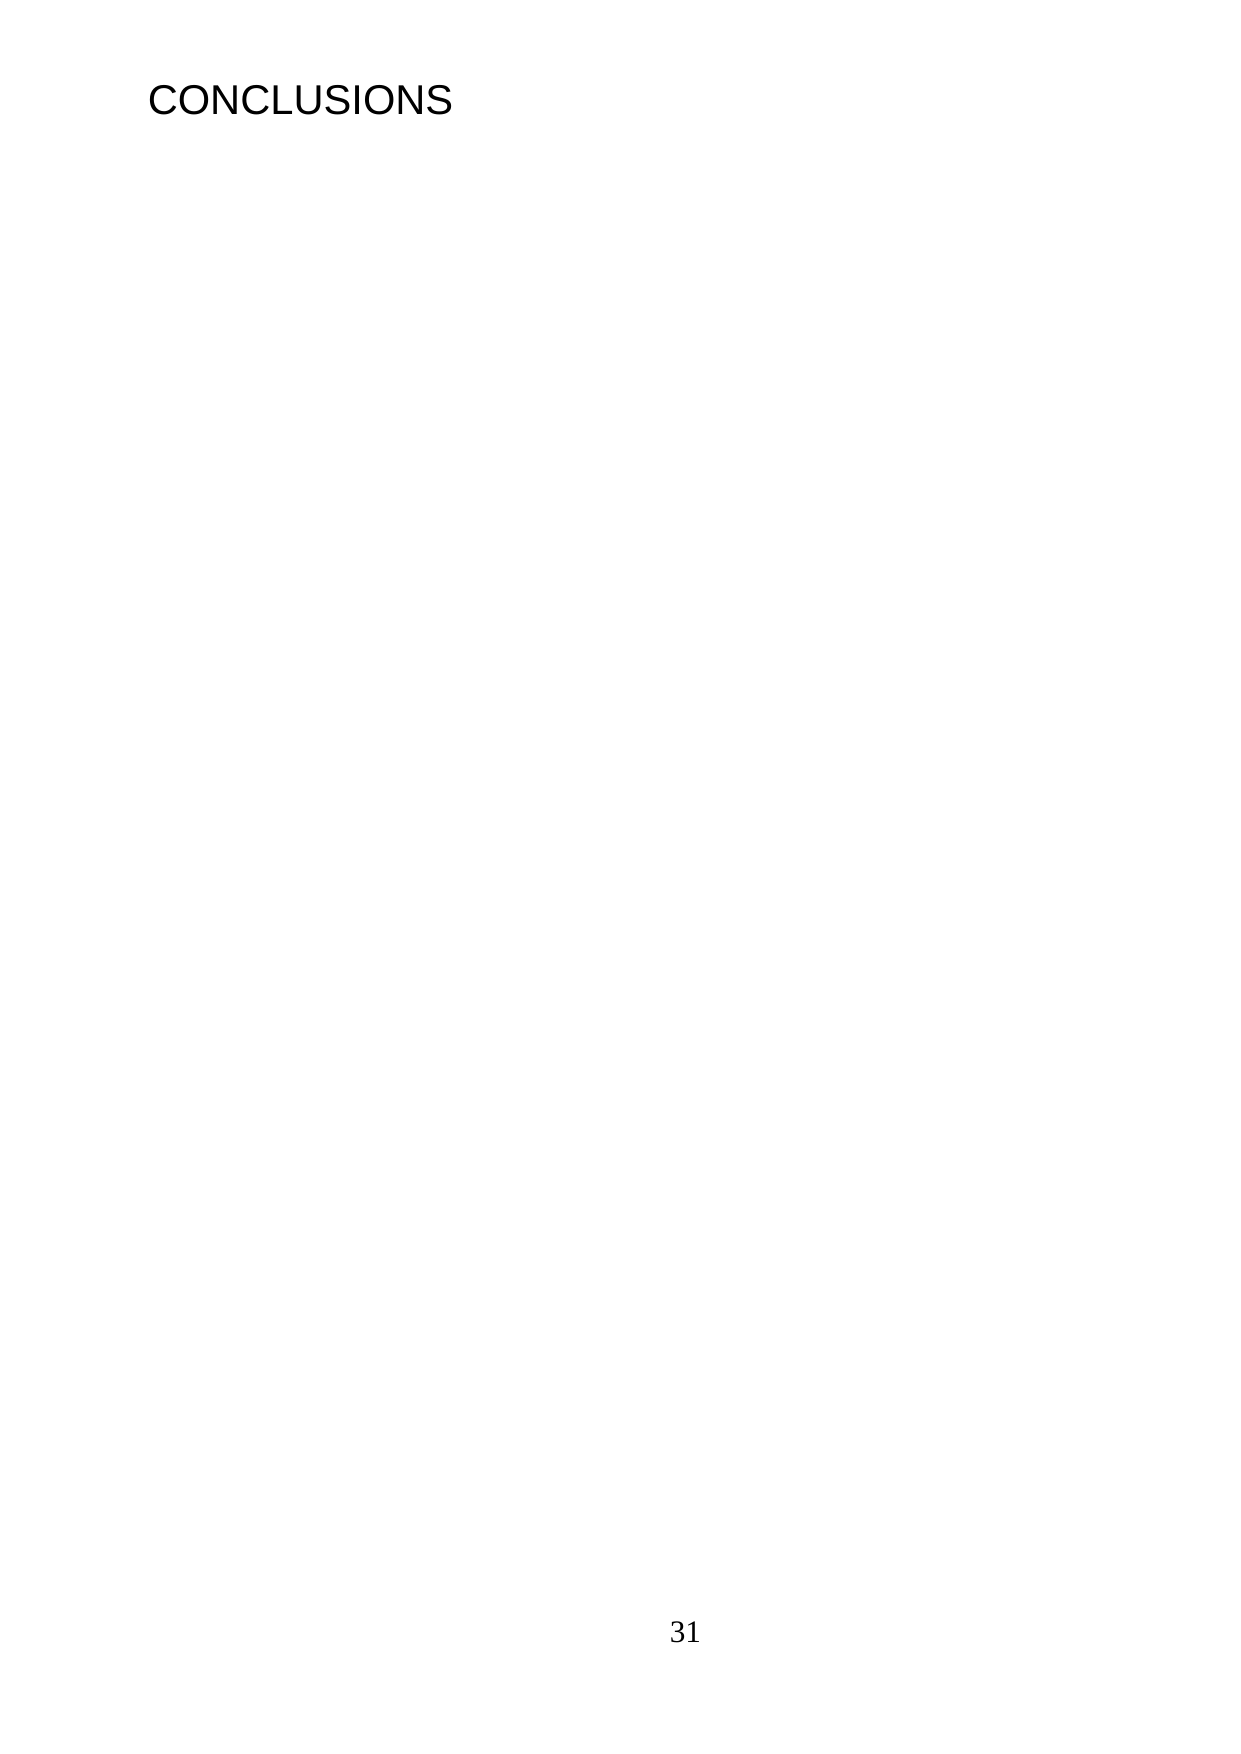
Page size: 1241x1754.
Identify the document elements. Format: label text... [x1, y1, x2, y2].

subtitle Conclusions [148, 75, 1152, 123]
